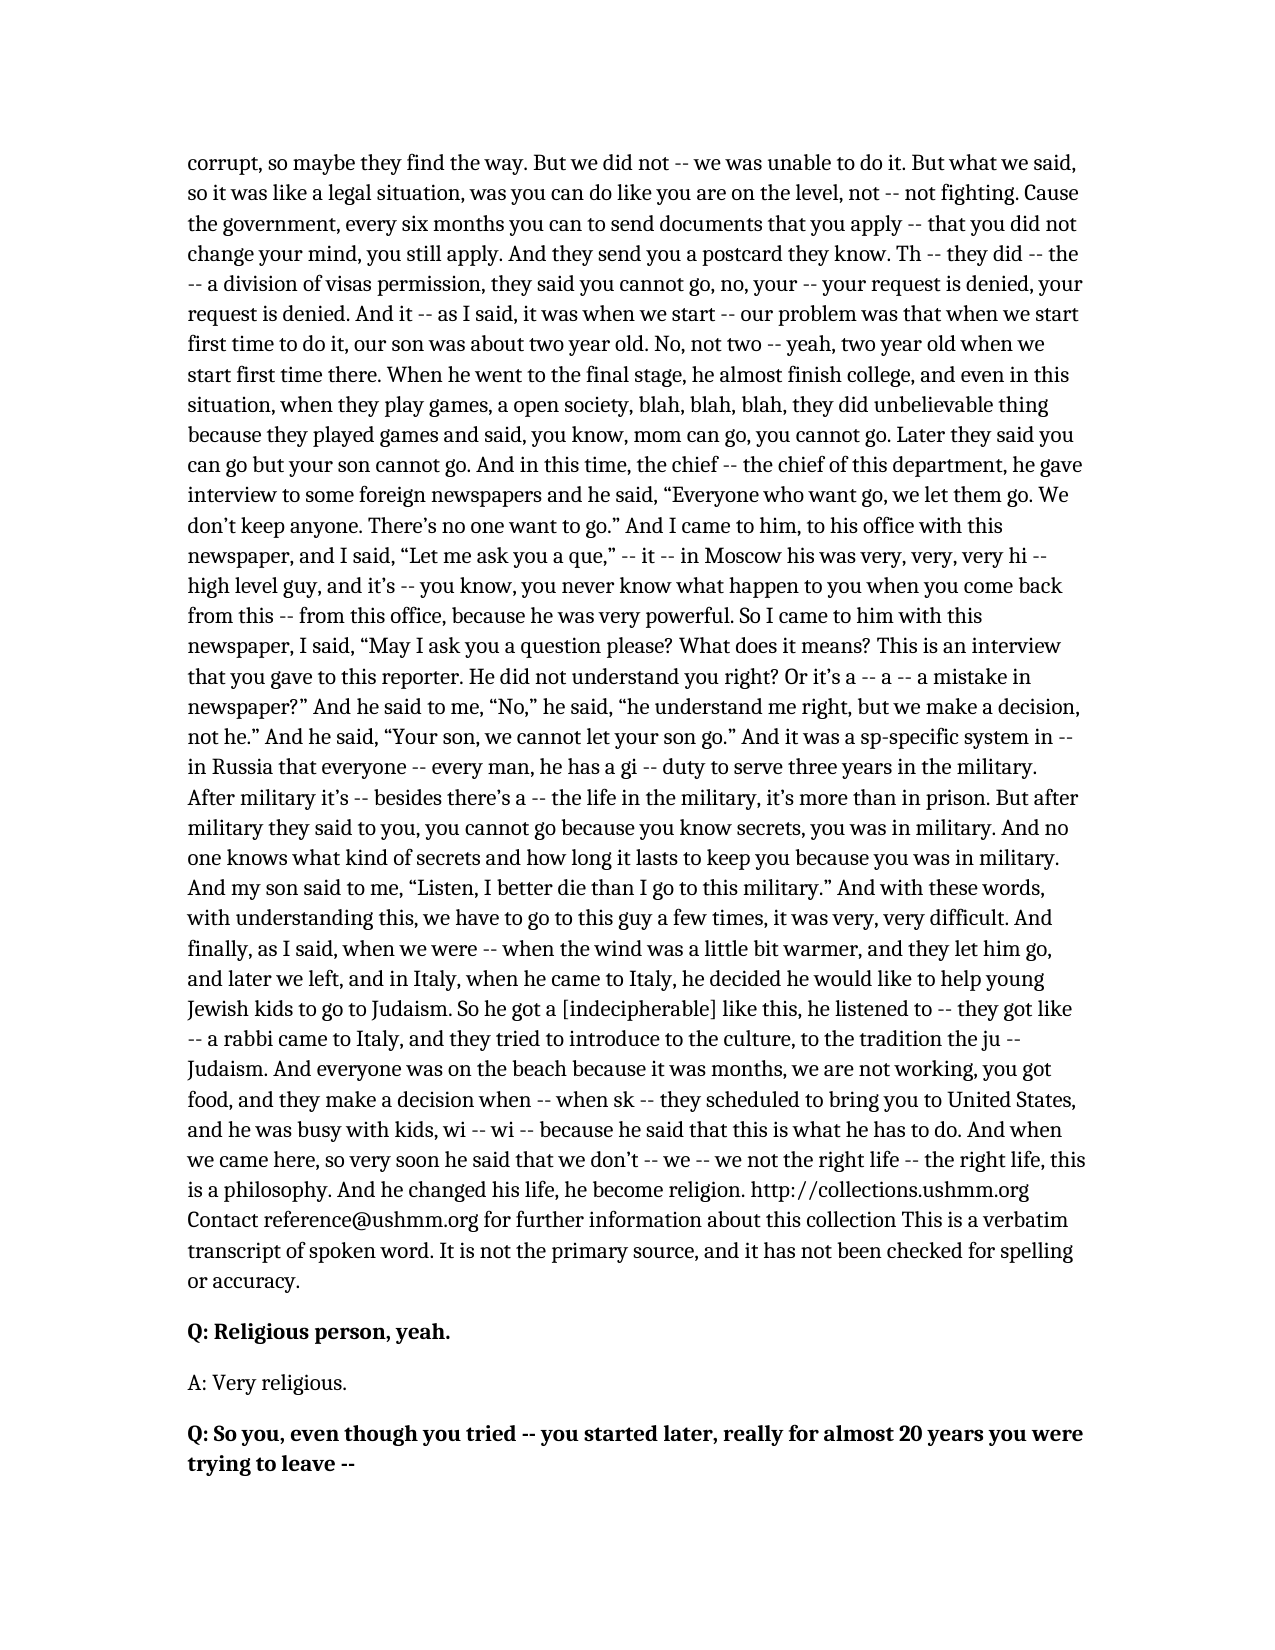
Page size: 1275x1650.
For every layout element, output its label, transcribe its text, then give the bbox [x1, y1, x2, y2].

text Q: So you, even though you tried -- you started later, really for almost 20 years you were trying to leave -- [187, 1421, 1087, 1477]
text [187, 150, 1087, 1294]
text A: Very religious. [187, 1370, 1087, 1396]
text Q: Religious person, yeah. [187, 1319, 1087, 1345]
